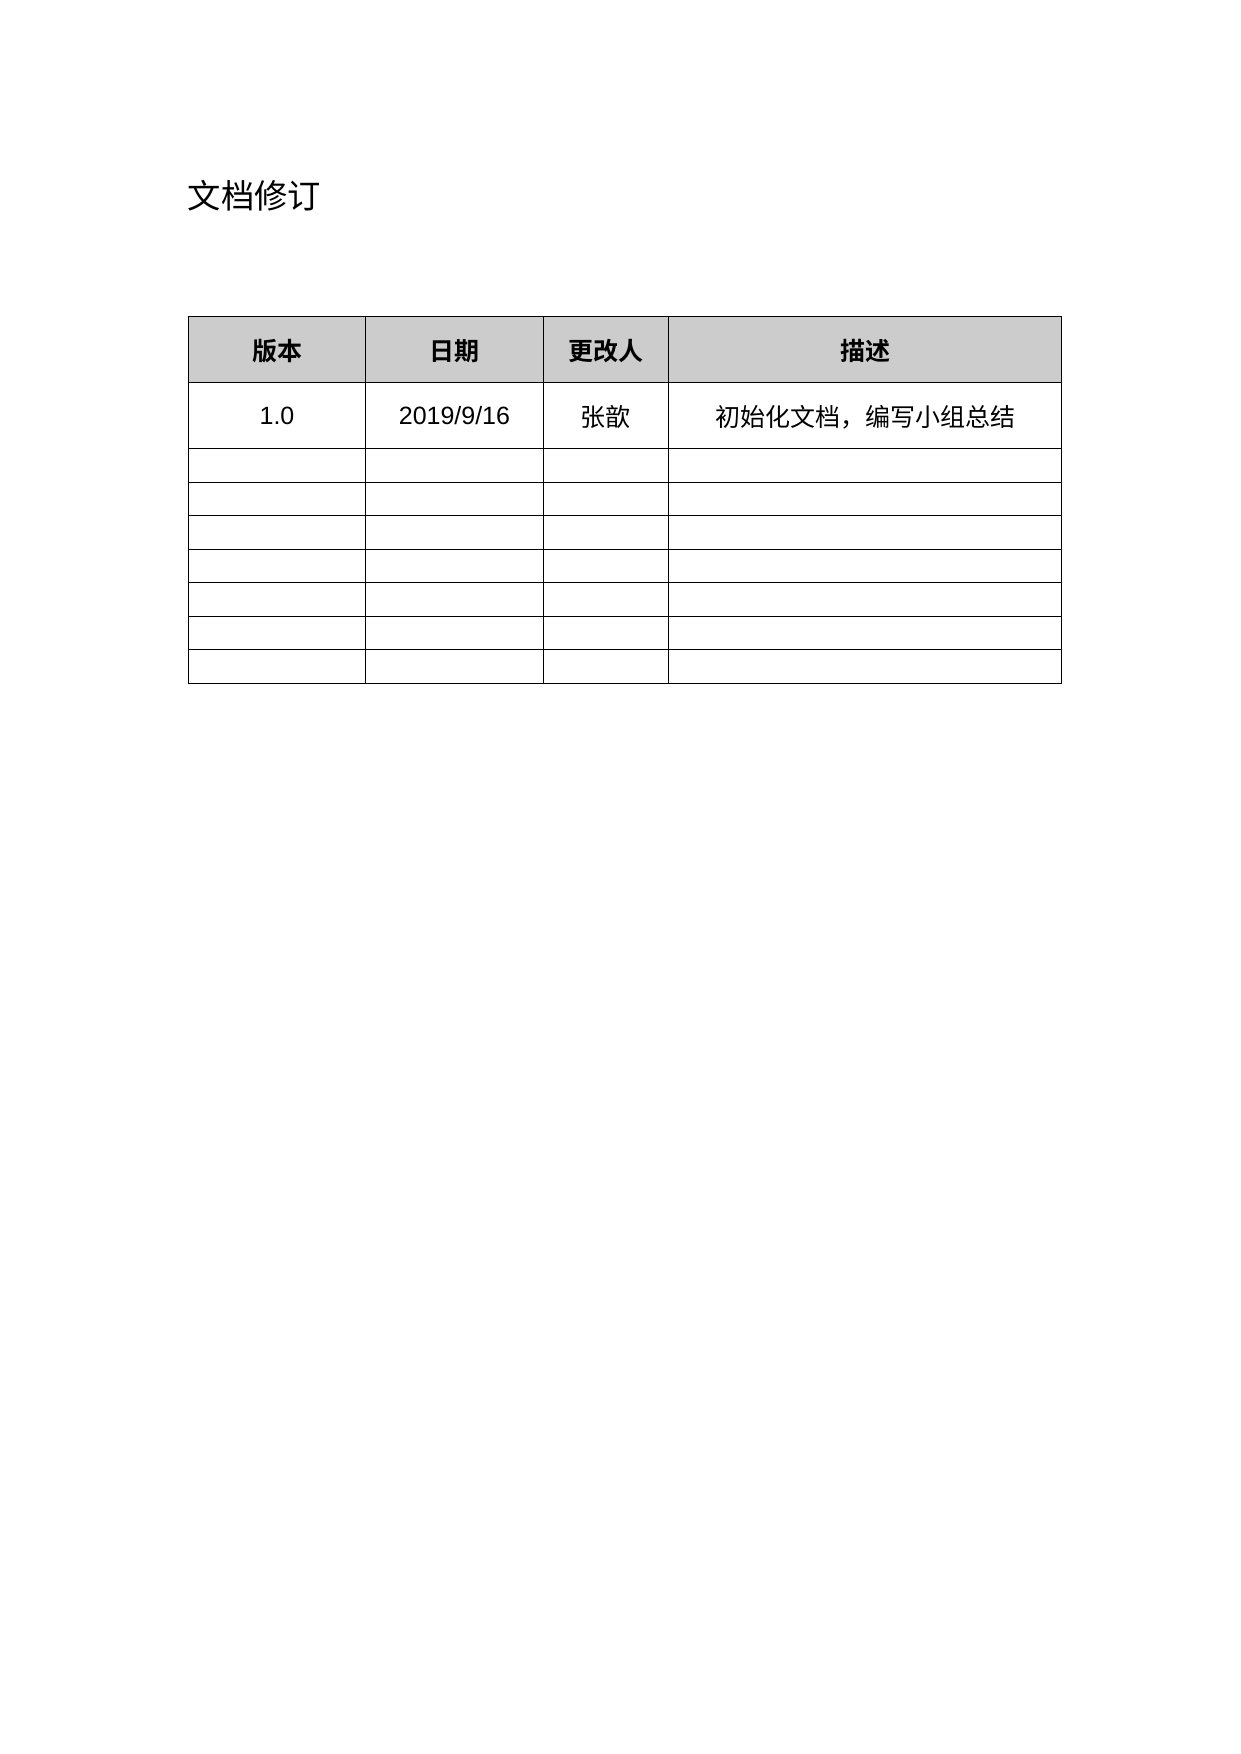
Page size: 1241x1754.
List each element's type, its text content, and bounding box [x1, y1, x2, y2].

table_header 描述 [669, 317, 1061, 382]
table_cell 1.0 [189, 383, 365, 448]
table_cell [669, 650, 1061, 683]
table_cell [669, 449, 1061, 482]
table_cell [366, 550, 543, 582]
table_cell [544, 583, 668, 616]
table_cell [544, 617, 668, 649]
table_cell 张歆 [544, 383, 668, 448]
table_header 日期 [366, 317, 543, 382]
table_cell [669, 483, 1061, 515]
table_cell [189, 583, 365, 616]
table_cell [366, 617, 543, 649]
table_cell [669, 583, 1061, 616]
table_cell [669, 617, 1061, 649]
table_cell [189, 516, 365, 549]
table_cell [544, 650, 668, 683]
table_cell [366, 583, 543, 616]
table_cell 2019/9/16 [366, 383, 543, 448]
table_cell 初始化文档，编写小组总结 [669, 383, 1061, 448]
table_cell [189, 483, 365, 515]
table_cell [366, 516, 543, 549]
table_cell [189, 650, 365, 683]
table_header 版本 [189, 317, 365, 382]
table_cell [189, 617, 365, 649]
table_cell [544, 516, 668, 549]
text 文档修订 [187, 162, 1053, 227]
table_cell [669, 516, 1061, 549]
table_cell [544, 483, 668, 515]
table_cell [366, 449, 543, 482]
table_cell [544, 449, 668, 482]
table_cell [366, 650, 543, 683]
table_cell [189, 449, 365, 482]
table_cell [669, 550, 1061, 582]
table_cell [544, 550, 668, 582]
table_cell [189, 550, 365, 582]
table_header 更改人 [544, 317, 668, 382]
table_cell [366, 483, 543, 515]
